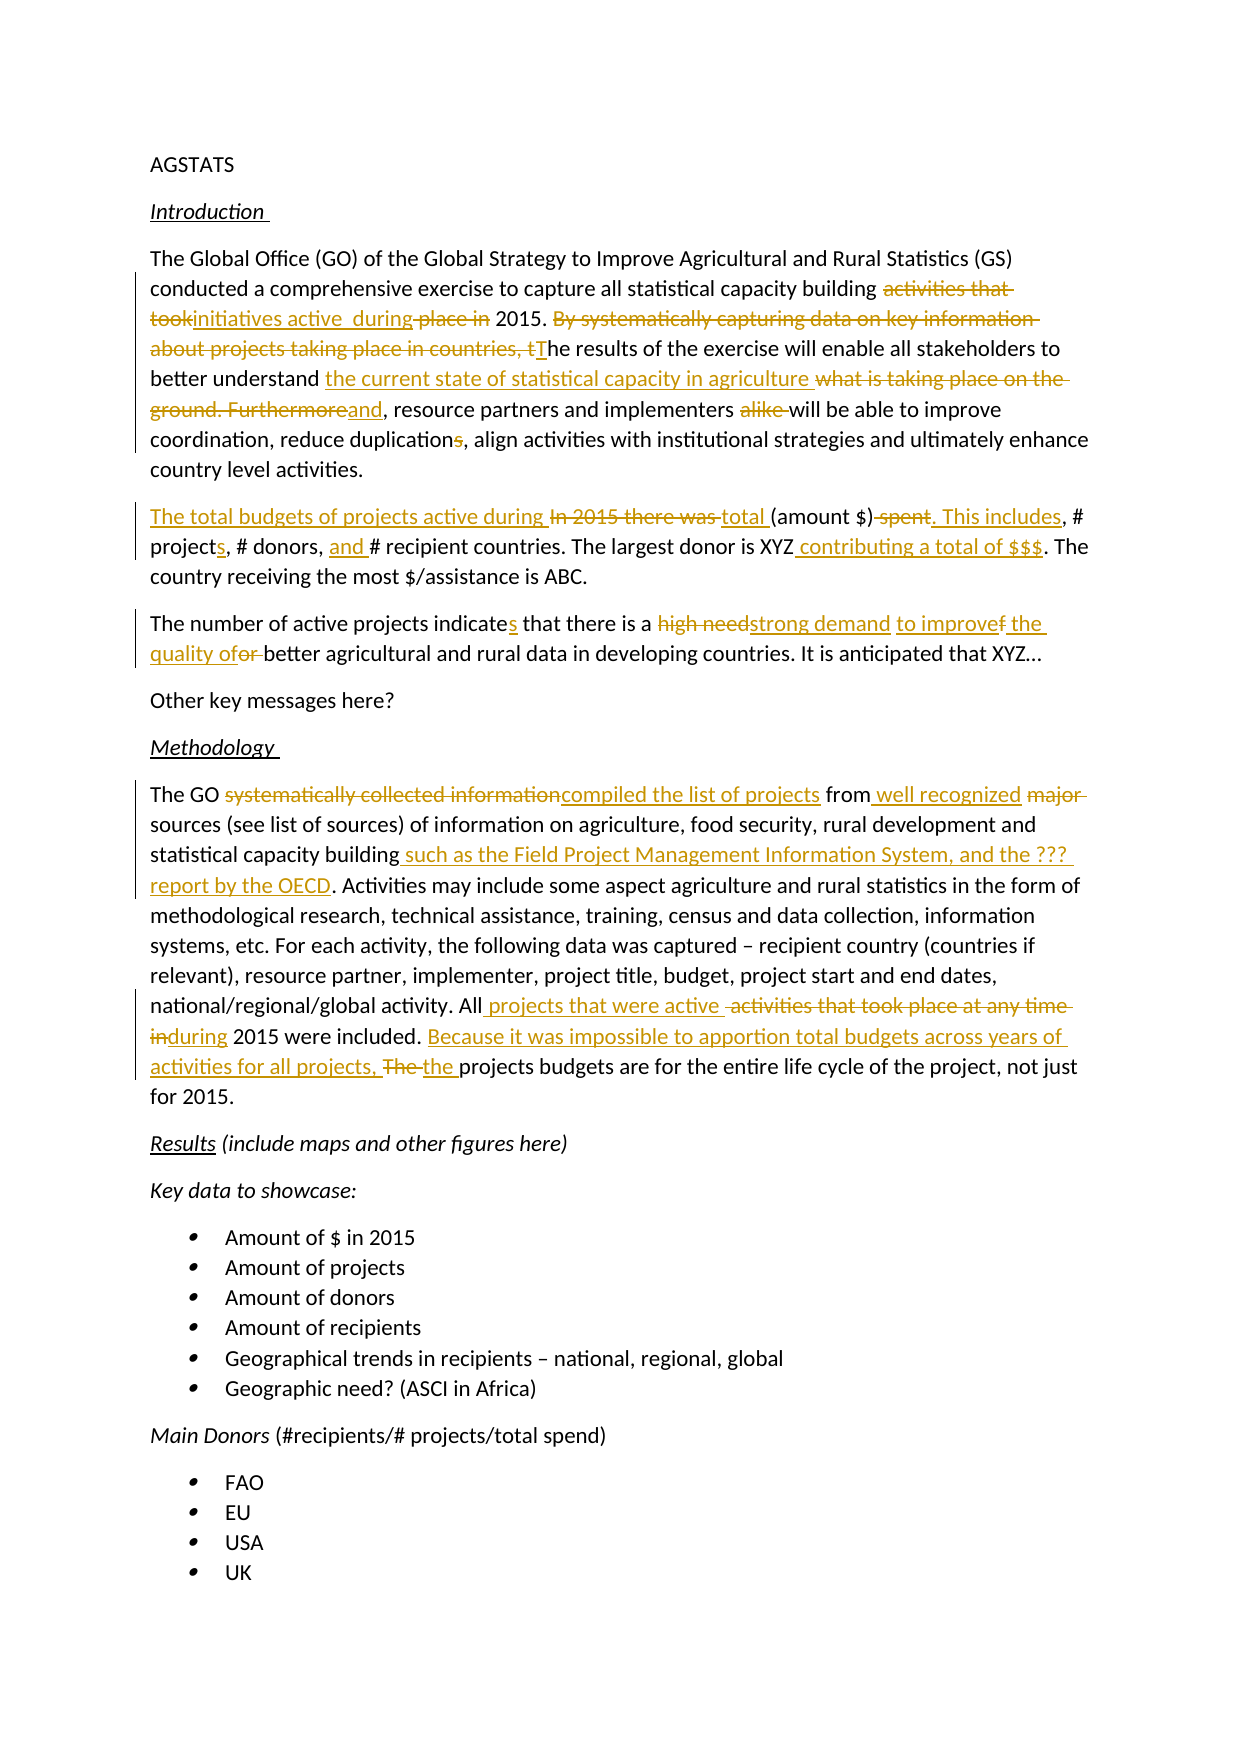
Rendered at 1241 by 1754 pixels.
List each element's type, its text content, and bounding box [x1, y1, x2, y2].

text The GO from sources (see list of sources) of information on agriculture, food security, rural development and statistical capacity building. Activities may include some aspect agriculture and rural statistics in the form of methodological research, technical assistance, training, census and data collection, information systems, etc. For each activity, the following data was captured – recipient country (countries if relevant), resource partner, implementer, project title, budget, project start and end dates, national/regional/global activity. All 2015 were included. projects budgets are for the entire life cycle of the project, not just for 2015. [150, 780, 1090, 1110]
text Methodology [150, 733, 1090, 761]
list Amount of $ in 2015 [187, 1223, 1090, 1251]
text Other key messages here? [150, 686, 1090, 714]
text Key data to showcase: [150, 1176, 1090, 1204]
text The number of active projects indicate that there is a better agricultural and rural data in developing countries. It is anticipated that XYZ… [150, 609, 1090, 668]
text Introduction [150, 197, 1090, 225]
list Geographic need? (ASCI in Africa) [187, 1374, 1090, 1402]
text Results (include maps and other figures here) [150, 1129, 1090, 1157]
list UK [187, 1558, 1090, 1586]
list Amount of donors [187, 1283, 1090, 1311]
list Amount of recipients [187, 1313, 1090, 1342]
text (amount $), # project, # donors, # recipient countries. The largest donor is XYZ. The country receiving the most $/assistance is ABC. [150, 502, 1090, 591]
list FAO [187, 1468, 1090, 1496]
text The Global Office (GO) of the Global Strategy to Improve Agricultural and Rural Statistics (GS) conducted a comprehensive exercise to capture all statistical capacity building 2015. he results of the exercise will enable all stakeholders to better understand , resource partners and implementers will be able to improve coordination, reduce duplication, align activities with institutional strategies and ultimately enhance country level activities. [150, 244, 1090, 483]
list Geographical trends in recipients – national, regional, global [187, 1344, 1090, 1372]
list Amount of projects [187, 1253, 1090, 1281]
list EU [187, 1498, 1090, 1526]
list USA [187, 1528, 1090, 1556]
text Main Donors (#recipients/# projects/total spend) [150, 1421, 1090, 1449]
text AGSTATS [150, 150, 1090, 178]
